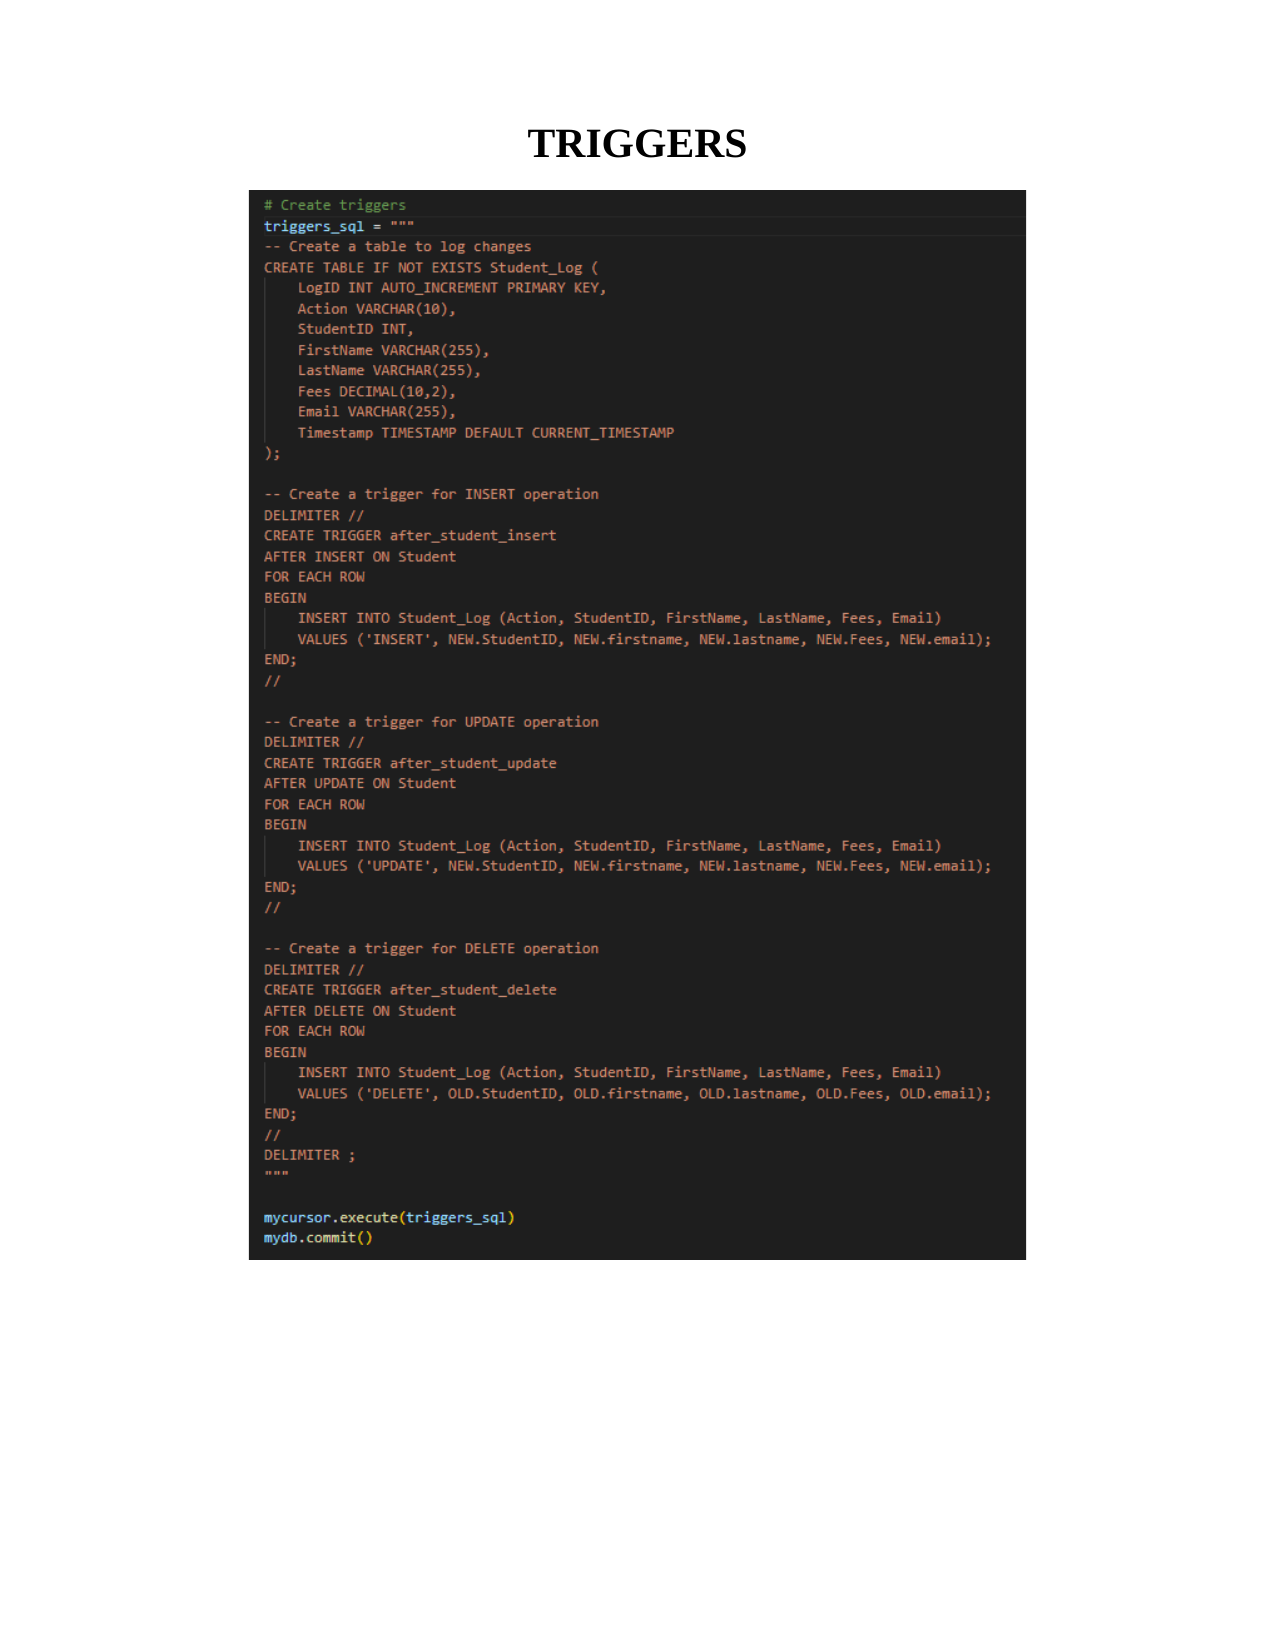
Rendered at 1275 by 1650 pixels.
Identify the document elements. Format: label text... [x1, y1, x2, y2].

picture [248, 190, 1027, 1260]
text TRIGGERS [118, 118, 1157, 166]
